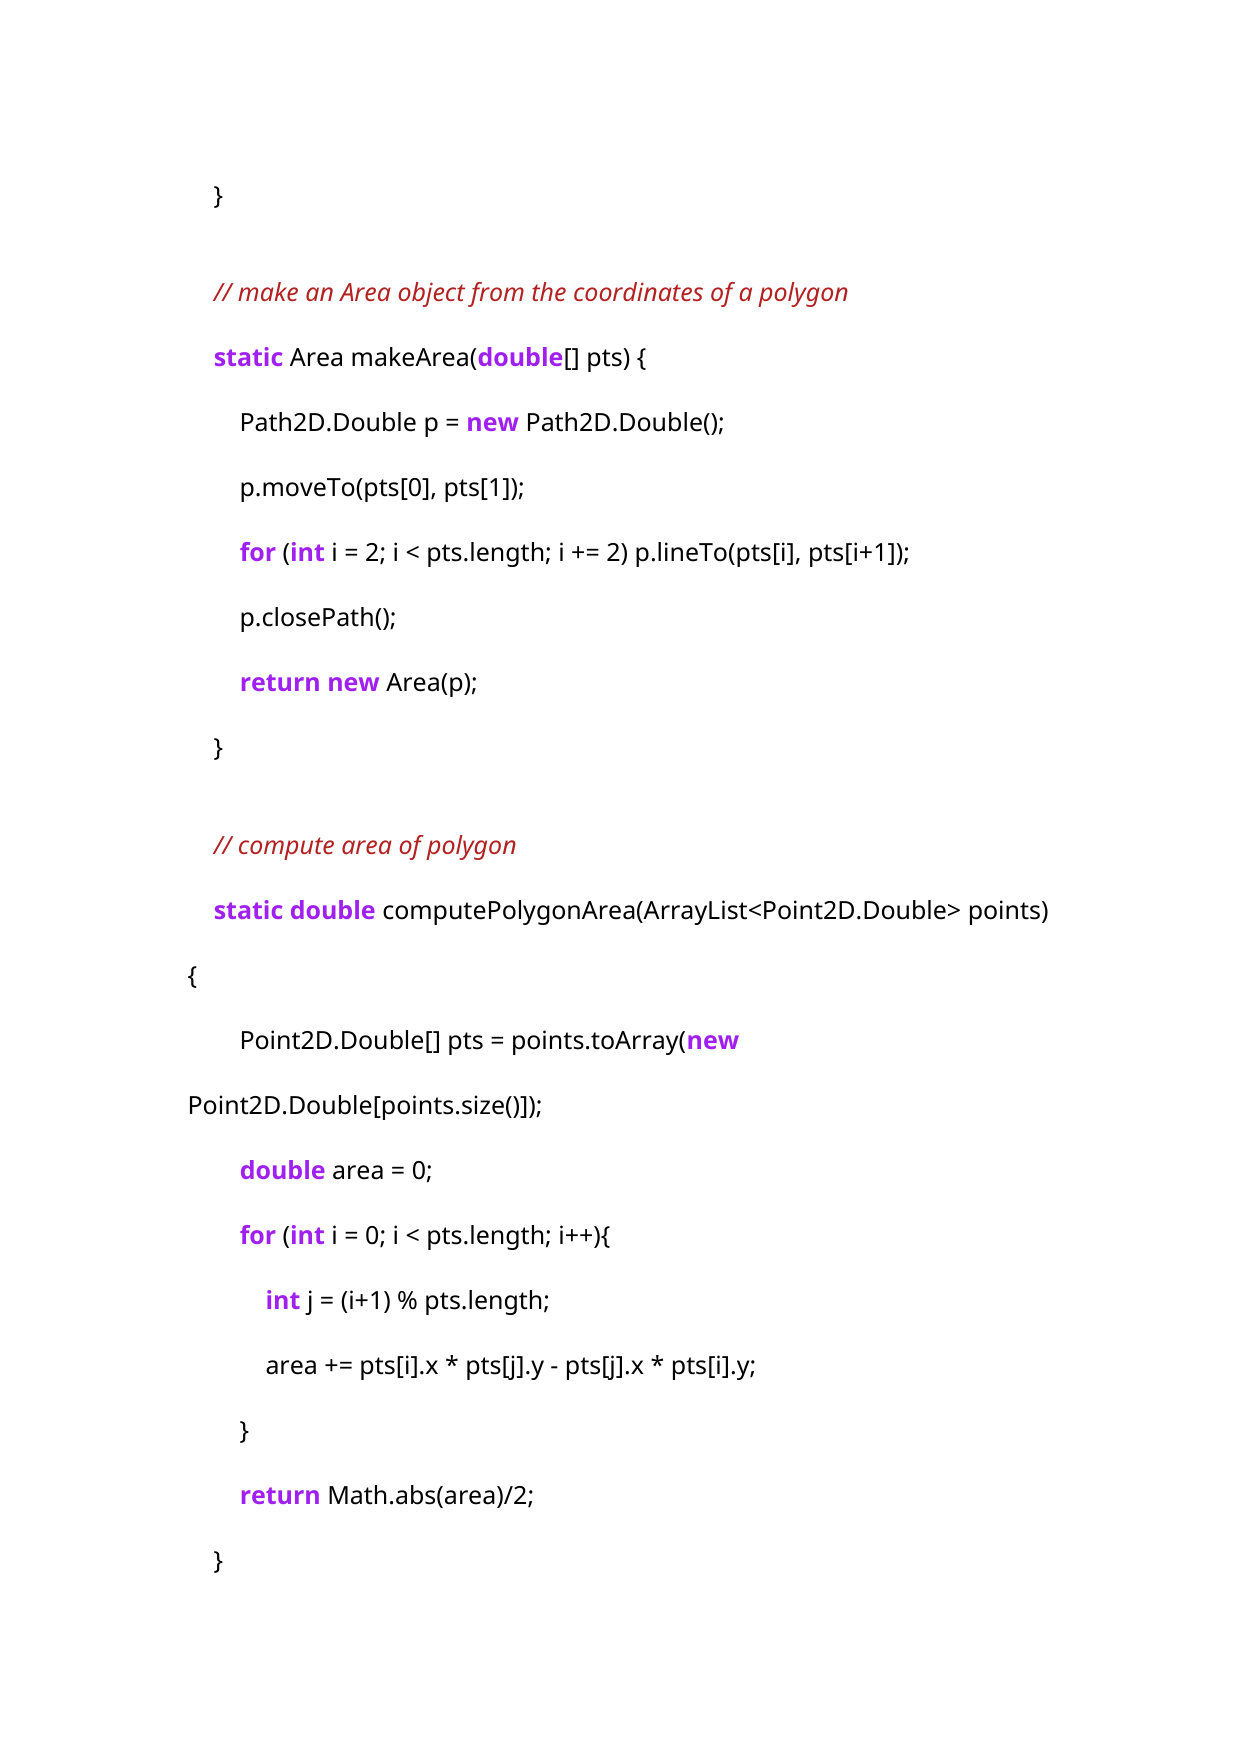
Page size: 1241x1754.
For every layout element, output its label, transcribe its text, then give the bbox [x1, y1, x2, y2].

text Path2D.Double p = new Path2D.Double(); [187, 389, 1053, 454]
text } [187, 1527, 1053, 1592]
text p.moveTo(pts[0], pts[1]); [187, 454, 1053, 519]
text static Area makeArea(double[] pts) { [187, 324, 1053, 389]
text return Math.abs(area)/2; [187, 1462, 1053, 1527]
text static double computePolygonArea(ArrayList<Point2D.Double> points) { [187, 877, 1053, 1007]
text } [187, 1397, 1053, 1462]
text } [187, 162, 1053, 227]
text double area = 0; [187, 1137, 1053, 1202]
text p.closePath(); [187, 584, 1053, 649]
text int j = (i+1) % pts.length; [187, 1267, 1053, 1332]
text for (int i = 2; i < pts.length; i += 2) p.lineTo(pts[i], pts[i+1]); [187, 519, 1053, 584]
text for (int i = 0; i < pts.length; i++){ [187, 1202, 1053, 1267]
text area += pts[i].x * pts[j].y - pts[j].x * pts[i].y; [187, 1332, 1053, 1397]
text Point2D.Double[] pts = points.toArray(new Point2D.Double[points.size()]); [187, 1007, 1053, 1137]
text // compute area of polygon [187, 812, 1053, 877]
text return new Area(p); [187, 649, 1053, 714]
text // make an Area object from the coordinates of a polygon [187, 259, 1053, 324]
text } [187, 714, 1053, 779]
